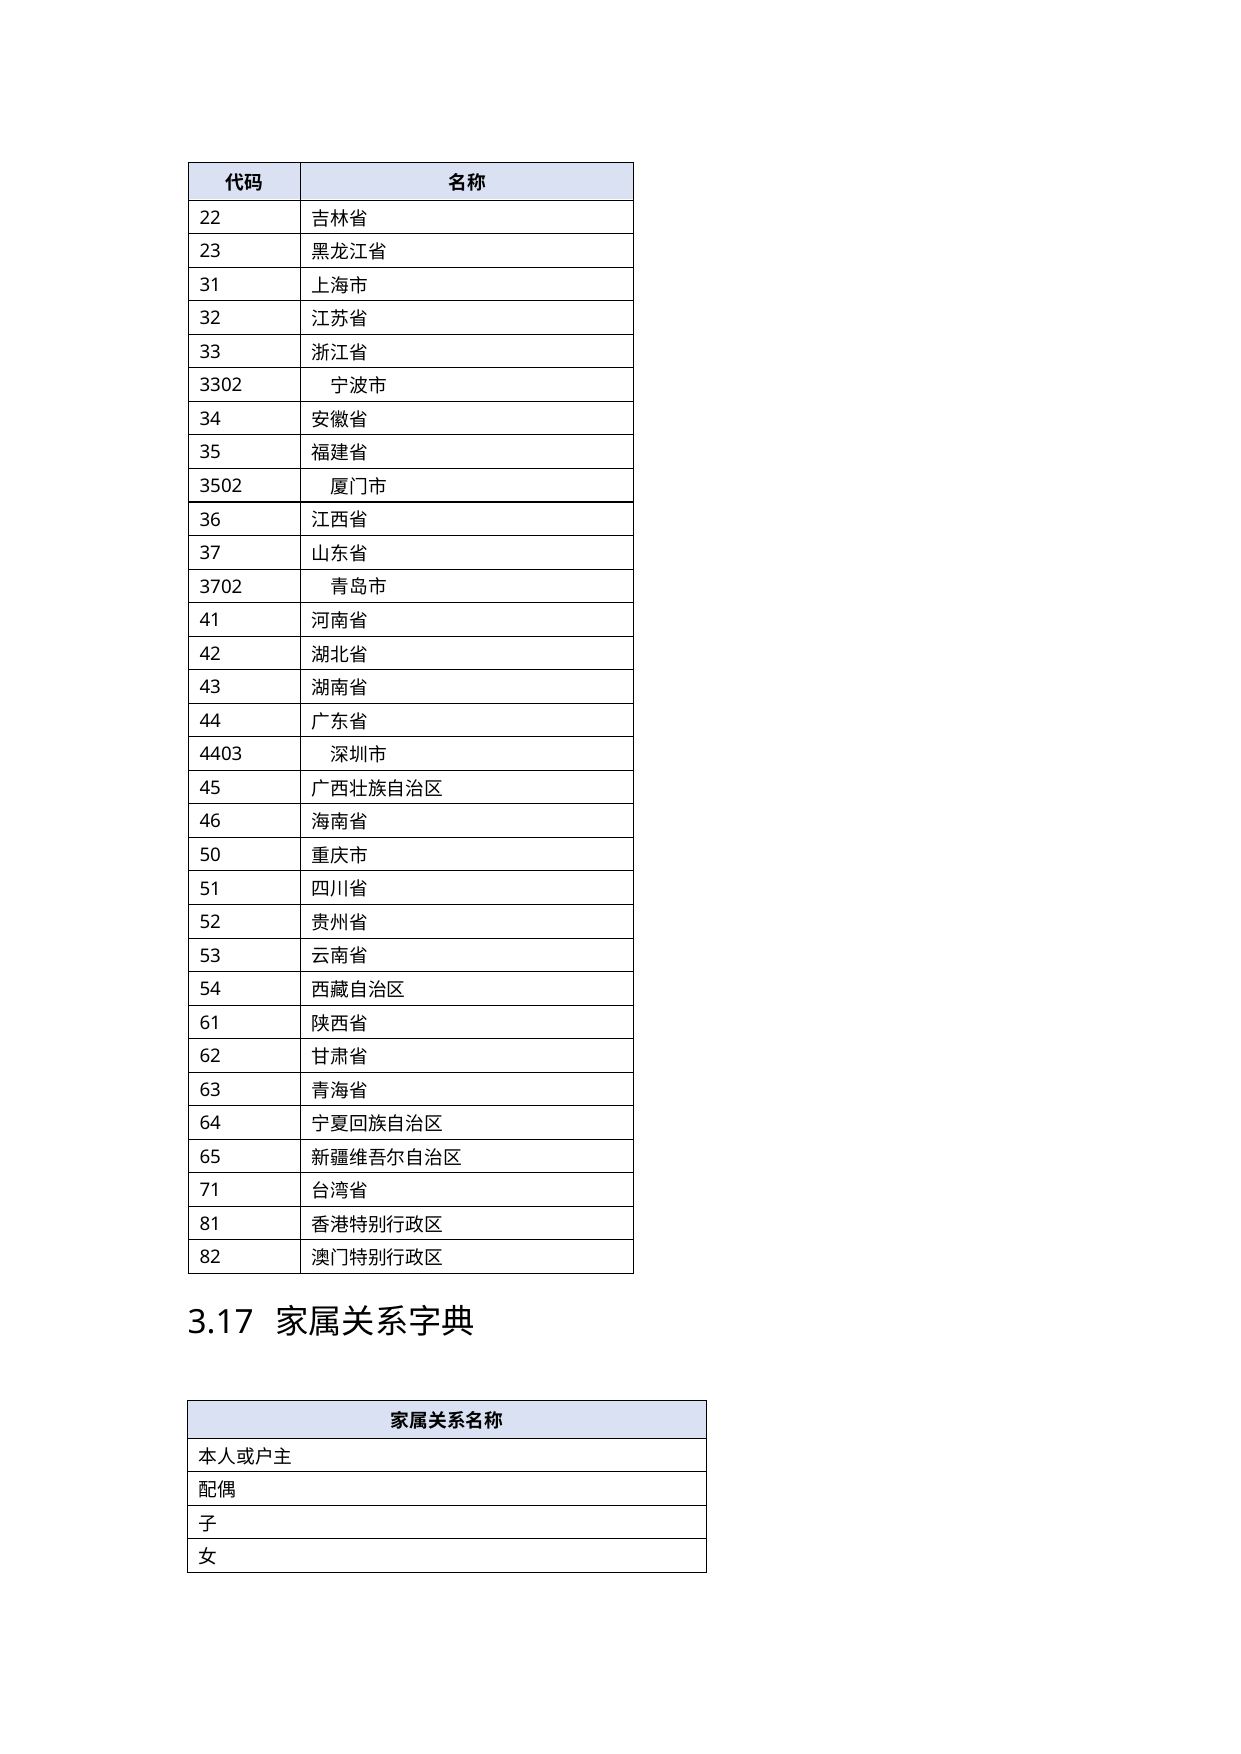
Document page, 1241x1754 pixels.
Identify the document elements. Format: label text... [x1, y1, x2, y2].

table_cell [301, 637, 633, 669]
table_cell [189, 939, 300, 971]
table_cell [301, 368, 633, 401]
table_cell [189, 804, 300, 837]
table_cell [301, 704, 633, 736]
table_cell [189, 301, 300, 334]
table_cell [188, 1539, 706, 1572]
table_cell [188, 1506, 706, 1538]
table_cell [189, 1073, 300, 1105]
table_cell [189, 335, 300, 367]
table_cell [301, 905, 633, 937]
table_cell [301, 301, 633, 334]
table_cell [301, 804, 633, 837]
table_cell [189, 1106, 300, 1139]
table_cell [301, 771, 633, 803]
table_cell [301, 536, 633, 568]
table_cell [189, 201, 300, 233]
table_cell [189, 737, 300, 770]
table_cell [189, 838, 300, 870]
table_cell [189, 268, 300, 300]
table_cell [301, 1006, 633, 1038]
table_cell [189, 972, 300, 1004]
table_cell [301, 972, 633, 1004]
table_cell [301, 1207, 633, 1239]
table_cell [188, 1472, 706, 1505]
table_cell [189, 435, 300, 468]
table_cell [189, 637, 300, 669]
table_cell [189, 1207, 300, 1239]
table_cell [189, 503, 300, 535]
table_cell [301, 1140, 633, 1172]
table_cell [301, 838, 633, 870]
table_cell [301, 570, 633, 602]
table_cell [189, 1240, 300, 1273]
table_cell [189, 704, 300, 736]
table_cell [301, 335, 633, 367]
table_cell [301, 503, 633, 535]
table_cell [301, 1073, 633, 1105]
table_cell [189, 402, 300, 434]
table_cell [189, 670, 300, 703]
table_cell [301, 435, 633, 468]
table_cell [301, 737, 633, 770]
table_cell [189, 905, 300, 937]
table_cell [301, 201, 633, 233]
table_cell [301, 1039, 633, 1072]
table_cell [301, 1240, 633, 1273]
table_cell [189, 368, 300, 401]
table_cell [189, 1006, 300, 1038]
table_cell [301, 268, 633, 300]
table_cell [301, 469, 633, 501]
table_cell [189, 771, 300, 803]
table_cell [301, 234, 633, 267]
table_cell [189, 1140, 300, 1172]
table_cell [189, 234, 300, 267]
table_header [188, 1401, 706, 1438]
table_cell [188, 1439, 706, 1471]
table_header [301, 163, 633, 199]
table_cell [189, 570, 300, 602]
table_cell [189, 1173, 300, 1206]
subtitle 家属关系字典 [187, 1286, 1053, 1351]
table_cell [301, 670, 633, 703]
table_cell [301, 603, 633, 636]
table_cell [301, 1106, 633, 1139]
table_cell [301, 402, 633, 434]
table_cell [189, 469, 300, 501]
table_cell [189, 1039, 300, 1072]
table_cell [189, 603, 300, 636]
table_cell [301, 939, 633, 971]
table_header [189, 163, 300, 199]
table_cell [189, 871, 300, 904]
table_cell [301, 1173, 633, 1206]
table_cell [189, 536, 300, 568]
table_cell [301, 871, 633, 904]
